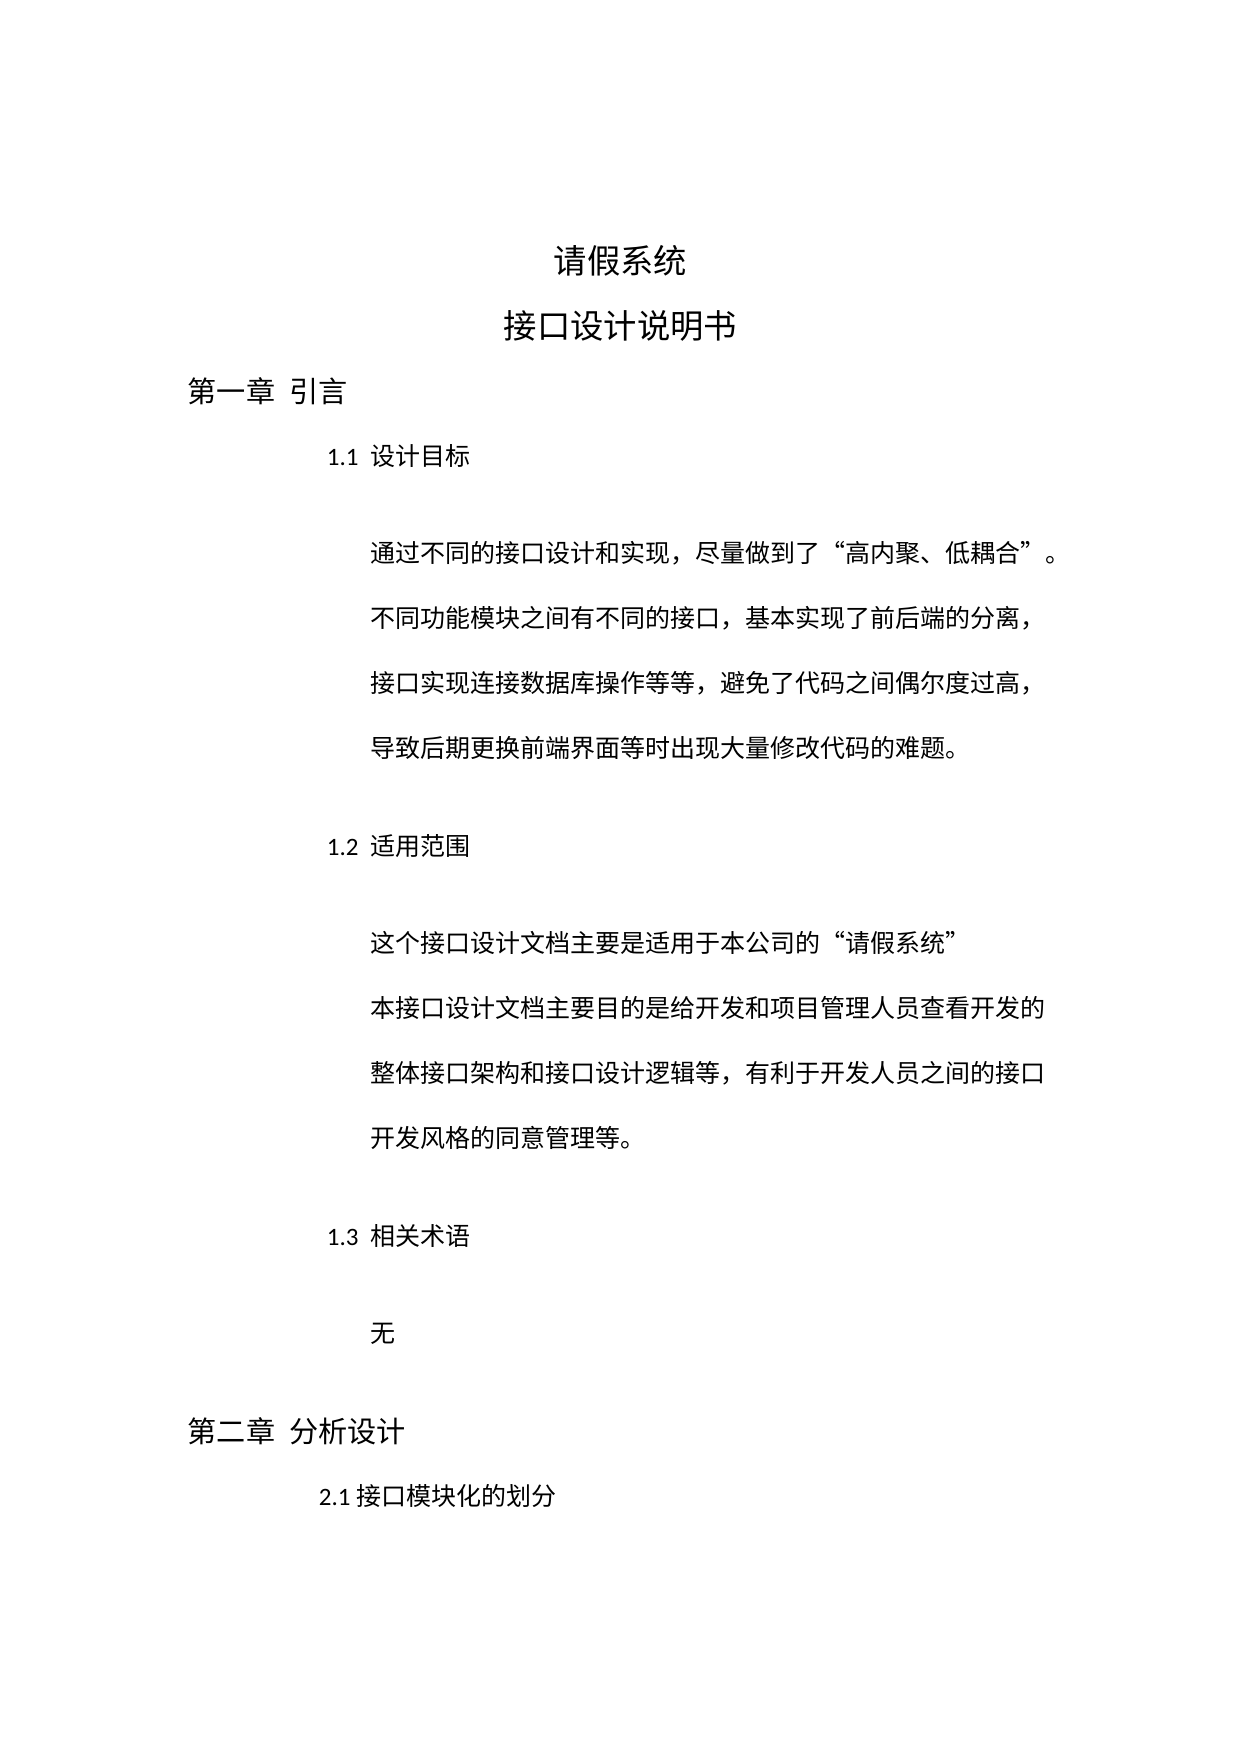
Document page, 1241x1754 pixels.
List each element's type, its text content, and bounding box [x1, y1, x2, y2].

list 无 [370, 1299, 1053, 1364]
list 设计目标 [327, 422, 1053, 487]
list 2.1 接口模块化的划分 [289, 1462, 1053, 1527]
list 本接口设计文档主要目的是给开发和项目管理人员查看开发的整体接口架构和接口设计逻辑等，有利于开发人员之间的接口开发风格的同意管理等。 [370, 974, 1053, 1169]
text 接口设计说明书 [187, 292, 1053, 357]
list 这个接口设计文档主要是适用于本公司的“请假系统” [370, 909, 1053, 974]
list 不同功能模块之间有不同的接口，基本实现了前后端的分离，接口实现连接数据库操作等等，避免了代码之间偶尔度过高，导致后期更换前端界面等时出现大量修改代码的难题。 [370, 584, 1053, 779]
text 请假系统 [187, 227, 1053, 292]
list 通过不同的接口设计和实现，尽量做到了“高内聚、低耦合”。 [370, 519, 1053, 584]
list 适用范围 [327, 812, 1053, 877]
list 引言 [187, 357, 1053, 422]
list 分析设计 [187, 1397, 1053, 1462]
list 相关术语 [327, 1202, 1053, 1267]
